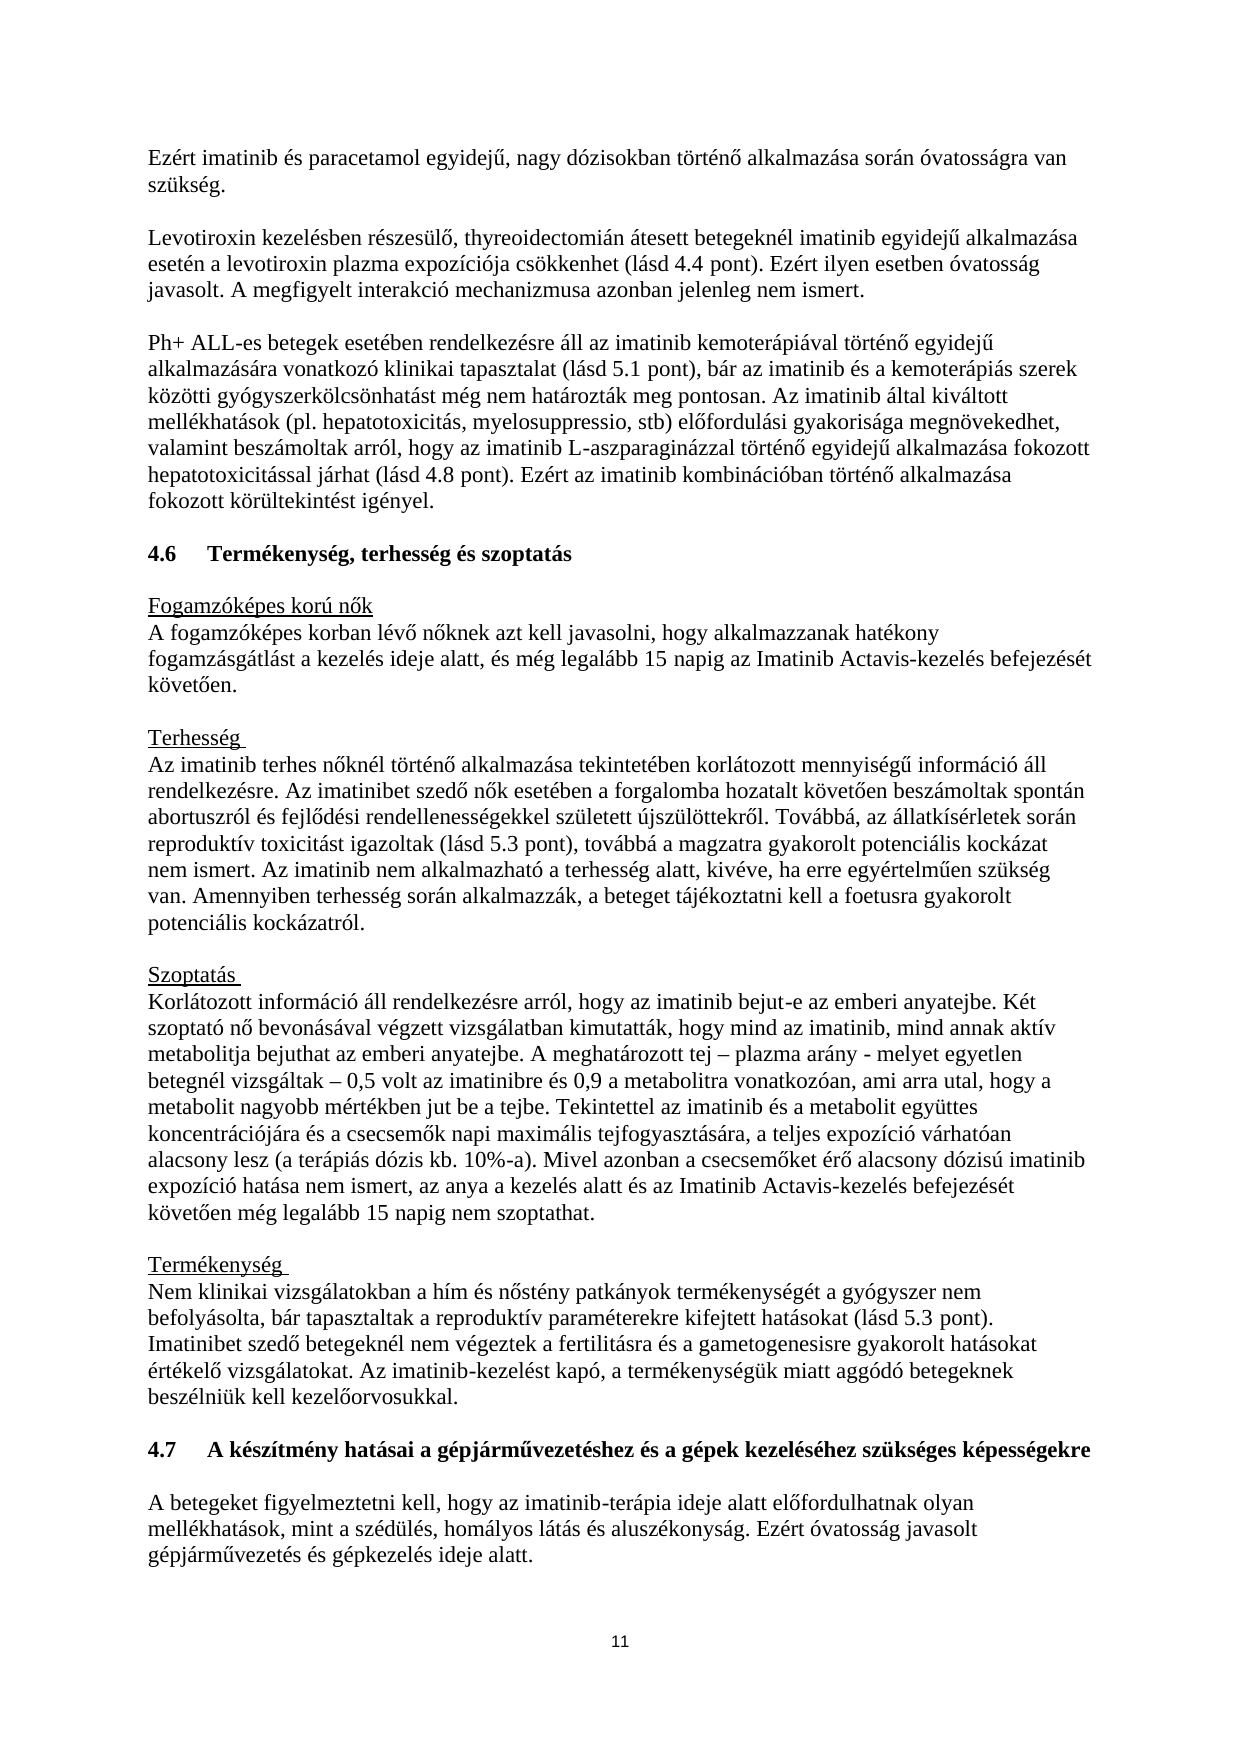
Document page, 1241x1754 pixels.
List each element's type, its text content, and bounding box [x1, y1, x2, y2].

text Terhesség [148, 724, 1092, 751]
text Korlátozott információ áll rendelkezésre arról, hogy az imatinib bejut-e az emberi anyatejbe. Két szoptató nő bevonásával végzett vizsgálatban kimutatták, hogy mind az imatinib, mind annak aktív metabolitja bejuthat az emberi anyatejbe. A meghatározott tej – plazma arány - melyet egyetlen betegnél vizsgáltak – 0,5 volt az imatinibre és 0,9 a metabolitra vonatkozóan, ami arra utal, hogy a metabolit nagyobb mértékben jut be a tejbe. Tekintettel az imatinib és a metabolit együttes koncentrációjára és a csecsemők napi maximális tejfogyasztására, a teljes expozíció várhatóan alacsony lesz (a terápiás dózis kb. 10%-a). Mivel azonban a csecsemőket érő alacsony dózisú imatinib expozíció hatása nem ismert, az anya a kezelés alatt és az Imatinib Actavis-kezelés befejezését követően még legalább 15 napig nem szoptathat. [148, 988, 1092, 1225]
text Termékenység [148, 1251, 1092, 1278]
text Nem klinikai vizsgálatokban a hím és nőstény patkányok termékenységét a gyógyszer nem befolyásolta, bár tapasztaltak a reproduktív paraméterekre kifejtett hatásokat (lásd 5.3 pont). Imatinibet szedő betegeknél nem végeztek a fertilitásra és a gametogenesisre gyakorolt hatásokat értékelő vizsgálatokat. Az imatinib-kezelést kapó, a termékenységük miatt aggódó betegeknek beszélniük kell kezelőorvosukkal. [148, 1278, 1092, 1409]
text Szoptatás [148, 961, 1092, 988]
text Levotiroxin kezelésben részesülő, thyreoidectomián átesett betegeknél imatinib egyidejű alkalmazása esetén a levotiroxin plazma expozíciója csökkenhet (lásd 4.4 pont). Ezért ilyen esetben óvatosság javasolt. A megfigyelt interakció mechanizmusa azonban jelenleg nem ismert. [148, 223, 1092, 303]
text A fogamzóképes korban lévő nőknek azt kell javasolni, hogy alkalmazzanak hatékony fogamzásgátlást a kezelés ideje alatt, és még legalább 15 napig az Imatinib Actavis-kezelés befejezését követően. [148, 619, 1092, 698]
text Az imatinib terhes nőknél történő alkalmazása tekintetében korlátozott mennyiségű információ áll rendelkezésre. Az imatinibet szedő nők esetében a forgalomba hozatalt követően beszámoltak spontán abortuszról és fejlődési rendellenességekkel született újszülöttekről. Továbbá, az állatkísérletek során reproduktív toxicitást igazoltak (lásd 5.3 pont), továbbá a magzatra gyakorolt potenciális kockázat nem ismert. Az imatinib nem alkalmazható a terhesség alatt, kivéve, ha erre egyértelműen szükség van. Amennyiben terhesség során alkalmazzák, a beteget tájékoztatni kell a foetusra gyakorolt potenciális kockázatról. [148, 751, 1092, 935]
text 4.6 Termékenység, terhesség és szoptatás [148, 540, 1092, 566]
text 4.7 A készítmény hatásai a gépjárművezetéshez és a gépek kezeléséhez szükséges képességekre [148, 1436, 1092, 1462]
text Fogamzóképes korú nők [148, 592, 1092, 619]
text Ph+ ALL-es betegek esetében rendelkezésre áll az imatinib kemoterápiával történő egyidejű alkalmazására vonatkozó klinikai tapasztalat (lásd 5.1 pont), bár az imatinib és a kemoterápiás szerek közötti gyógyszerkölcsönhatást még nem határozták meg pontosan. Az imatinib által kiváltott mellékhatások (pl. hepatotoxicitás, myelosuppressio, stb) előfordulási gyakorisága megnövekedhet, valamint beszámoltak arról, hogy az imatinib L-aszparaginázzal történő egyidejű alkalmazása fokozott hepatotoxicitással járhat (lásd 4.8 pont). Ezért az imatinib kombinációban történő alkalmazása fokozott körültekintést igényel. [148, 329, 1092, 513]
text A betegeket figyelmeztetni kell, hogy az imatinib-terápia ideje alatt előfordulhatnak olyan mellékhatások, mint a szédülés, homályos látás és aluszékonyság. Ezért óvatosság javasolt gépjárművezetés és gépkezelés ideje alatt. [148, 1488, 1092, 1568]
text Ezért imatinib és paracetamol egyidejű, nagy dózisokban történő alkalmazása során óvatosságra van szükség. [148, 144, 1092, 197]
